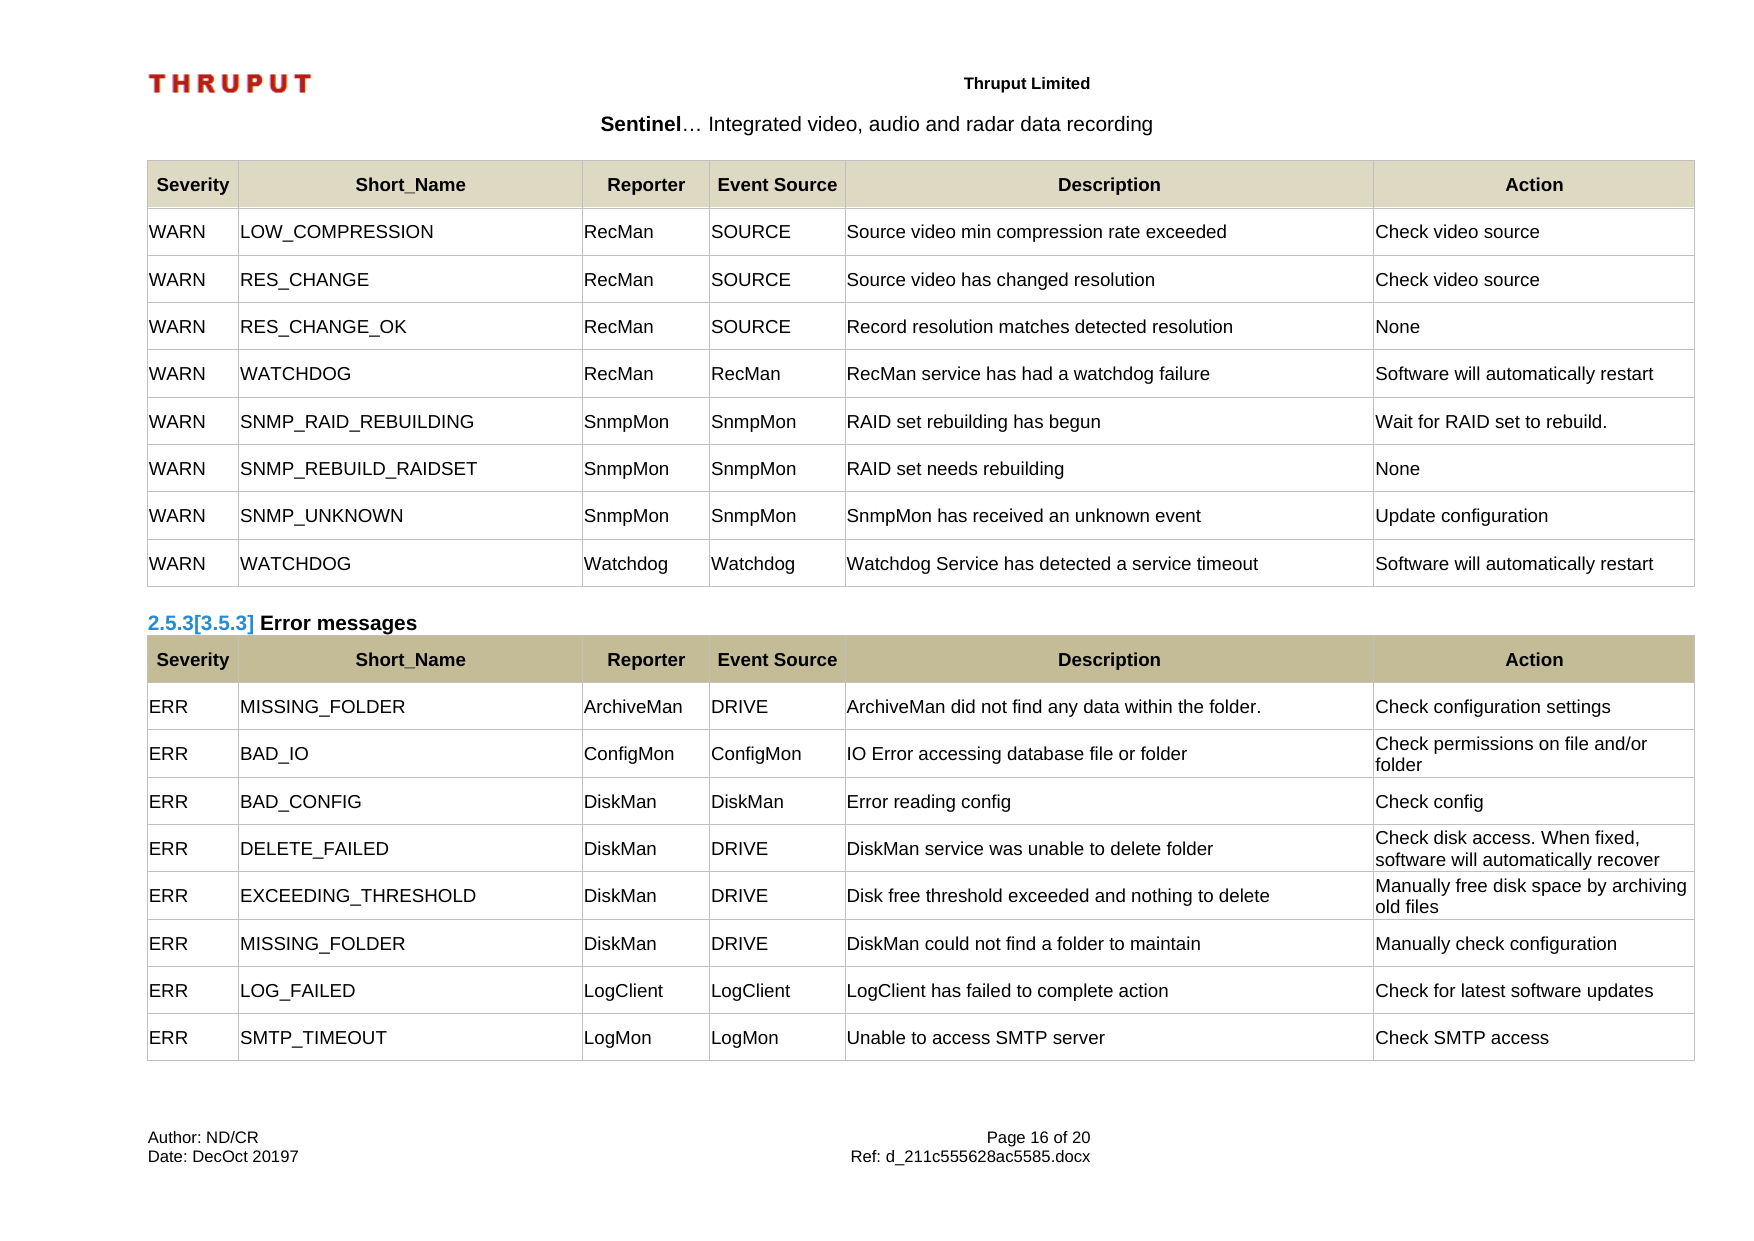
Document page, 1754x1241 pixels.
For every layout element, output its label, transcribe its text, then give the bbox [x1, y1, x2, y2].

table_cell SNMP_RAID_REBUILDING [239, 398, 582, 444]
table_cell ERR [148, 1014, 238, 1060]
table_cell Source video min compression rate exceeded [846, 209, 1373, 255]
table_cell WARN [148, 492, 238, 538]
table_cell WARN [148, 540, 238, 586]
table_cell SnmpMon [710, 398, 845, 444]
table_cell Check config [1374, 778, 1694, 824]
table_cell Error reading config [846, 778, 1373, 824]
table_cell Check for latest software updates [1374, 967, 1694, 1013]
table_cell SnmpMon has received an unknown event [846, 492, 1373, 538]
table_cell DRIVE [710, 825, 845, 871]
table_cell ERR [148, 825, 238, 871]
table_header Short_Name [239, 161, 582, 207]
table_cell SnmpMon [583, 398, 709, 444]
table_cell WARN [148, 445, 238, 491]
table_cell SnmpMon [583, 492, 709, 538]
table_cell LogClient [710, 967, 845, 1013]
table_cell DRIVE [710, 872, 845, 918]
table_cell Check SMTP access [1374, 1014, 1694, 1060]
table_header Reporter [583, 636, 709, 682]
table_cell ArchiveMan [583, 683, 709, 729]
table_cell None [1374, 303, 1694, 349]
table_cell Software will automatically restart [1374, 350, 1694, 397]
table_cell Check video source [1374, 209, 1694, 255]
table_cell LOW_COMPRESSION [239, 209, 582, 255]
table_cell Check disk access. When fixed, software will automatically recover [1374, 825, 1694, 871]
table_cell RecMan [710, 350, 845, 397]
table_cell ConfigMon [710, 730, 845, 777]
table_cell ERR [148, 778, 238, 824]
table_header Severity [148, 161, 238, 207]
table_header Event Source [710, 161, 845, 207]
table_cell BAD_CONFIG [239, 778, 582, 824]
table_cell ConfigMon [583, 730, 709, 777]
table_cell DiskMan [583, 872, 709, 918]
table_cell RecMan service has had a watchdog failure [846, 350, 1373, 397]
table_cell SOURCE [710, 209, 845, 255]
table_cell WARN [148, 350, 238, 397]
table_cell WATCHDOG [239, 540, 582, 586]
table_cell ERR [148, 683, 238, 729]
table_cell Unable to access SMTP server [846, 1014, 1373, 1060]
table_cell RAID set rebuilding has begun [846, 398, 1373, 444]
table_cell LogClient has failed to complete action [846, 967, 1373, 1013]
table_cell EXCEEDING_THRESHOLD [239, 872, 582, 918]
table_cell DiskMan [583, 920, 709, 966]
table_header Action [1374, 636, 1694, 682]
table_cell RecMan [583, 350, 709, 397]
table_cell Watchdog [710, 540, 845, 586]
table_cell Source video has changed resolution [846, 256, 1373, 302]
table_header Description [846, 161, 1373, 207]
table_cell ERR [148, 920, 238, 966]
table_cell WARN [148, 209, 238, 255]
table_cell RecMan [583, 303, 709, 349]
table_cell None [1374, 445, 1694, 491]
table_cell MISSING_FOLDER [239, 683, 582, 729]
table_cell DiskMan [710, 778, 845, 824]
table_cell Wait for RAID set to rebuild. [1374, 398, 1694, 444]
table_cell DiskMan service was unable to delete folder [846, 825, 1373, 871]
table_header Reporter [583, 161, 709, 207]
table_cell RES_CHANGE_OK [239, 303, 582, 349]
table_cell RecMan [583, 256, 709, 302]
table_cell DRIVE [710, 683, 845, 729]
table_cell LogClient [583, 967, 709, 1013]
table_cell SNMP_REBUILD_RAIDSET [239, 445, 582, 491]
table_cell SnmpMon [710, 445, 845, 491]
table_cell Update configuration [1374, 492, 1694, 538]
table_header Severity [148, 636, 238, 682]
table_cell LogMon [710, 1014, 845, 1060]
table_cell SMTP_TIMEOUT [239, 1014, 582, 1060]
table_cell WARN [148, 398, 238, 444]
table_cell ERR [148, 730, 238, 777]
table_cell DiskMan could not find a folder to maintain [846, 920, 1373, 966]
table_cell ArchiveMan did not find any data within the folder. [846, 683, 1373, 729]
table_cell SOURCE [710, 256, 845, 302]
table_header Action [1374, 161, 1694, 207]
table_cell SOURCE [710, 303, 845, 349]
table_cell LogMon [583, 1014, 709, 1060]
table_cell RAID set needs rebuilding [846, 445, 1373, 491]
table_cell Manually check configuration [1374, 920, 1694, 966]
table_cell ERR [148, 872, 238, 918]
subtitle Error messages [148, 611, 1606, 635]
table_cell Watchdog Service has detected a service timeout [846, 540, 1373, 586]
picture [147, 68, 314, 98]
table_header Short_Name [239, 636, 582, 682]
table_cell Check permissions on file and/or folder [1374, 730, 1694, 777]
table_cell SNMP_UNKNOWN [239, 492, 582, 538]
table_cell Record resolution matches detected resolution [846, 303, 1373, 349]
table_cell DiskMan [583, 825, 709, 871]
table_cell WARN [148, 256, 238, 302]
table_header Event Source [710, 636, 845, 682]
table_cell ERR [148, 967, 238, 1013]
table_cell MISSING_FOLDER [239, 920, 582, 966]
table_cell WARN [148, 303, 238, 349]
table_cell WATCHDOG [239, 350, 582, 397]
table_cell RES_CHANGE [239, 256, 582, 302]
table_cell DELETE_FAILED [239, 825, 582, 871]
table_cell Check configuration settings [1374, 683, 1694, 729]
table_cell IO Error accessing database file or folder [846, 730, 1373, 777]
table_cell RecMan [583, 209, 709, 255]
table_cell Manually free disk space by archiving old files [1374, 872, 1694, 918]
table_cell Watchdog [583, 540, 709, 586]
table_header Description [846, 636, 1373, 682]
table_cell Disk free threshold exceeded and nothing to delete [846, 872, 1373, 918]
table_cell SnmpMon [583, 445, 709, 491]
table_cell SnmpMon [710, 492, 845, 538]
table_cell DRIVE [710, 920, 845, 966]
table_cell LOG_FAILED [239, 967, 582, 1013]
table_cell Check video source [1374, 256, 1694, 302]
table_cell Software will automatically restart [1374, 540, 1694, 586]
table_cell BAD_IO [239, 730, 582, 777]
table_cell DiskMan [583, 778, 709, 824]
